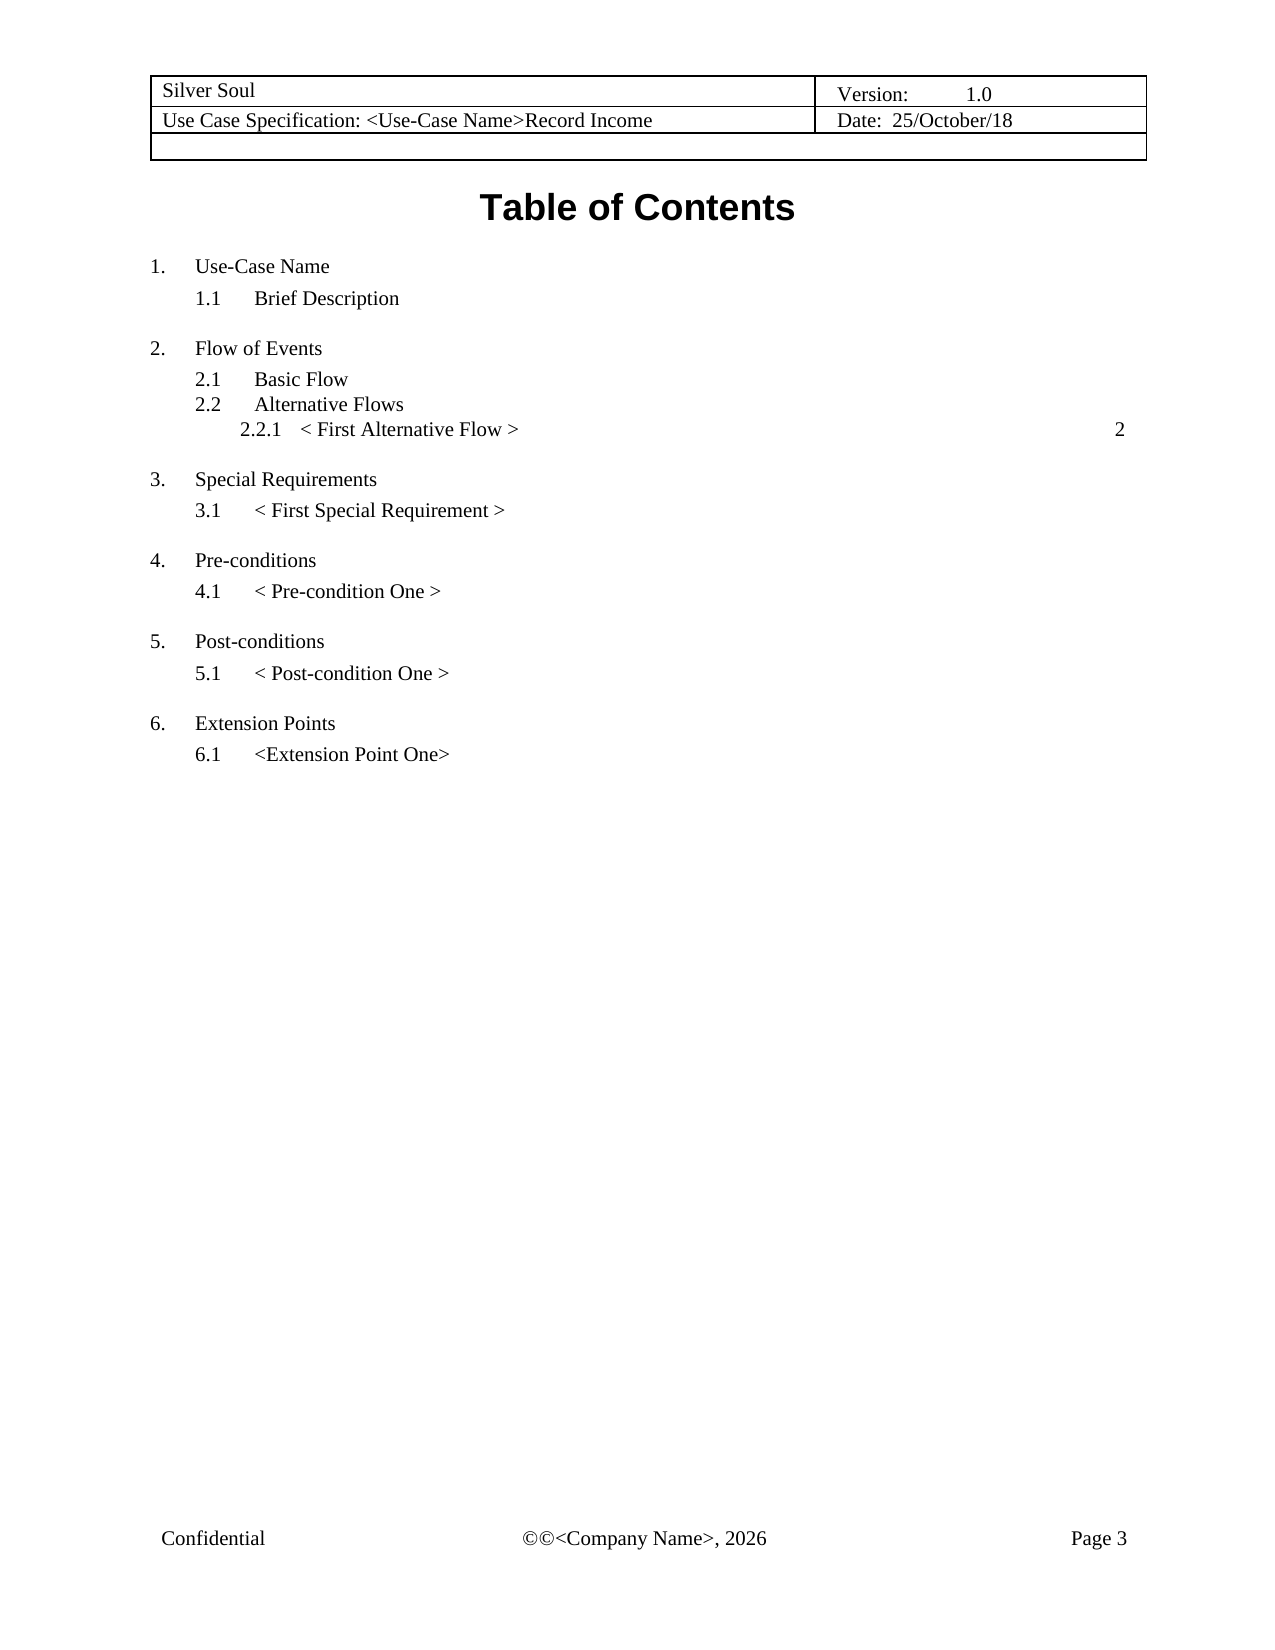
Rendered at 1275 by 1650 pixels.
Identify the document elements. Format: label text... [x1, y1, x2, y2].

text 4. Pre-conditions 2 [150, 547, 1050, 572]
text 2.2.1 < First Alternative Flow > 2 [240, 416, 1125, 441]
text 2.2 Alternative Flows 2 [195, 391, 1050, 416]
text 2. Flow of Events 2 [150, 335, 1050, 360]
text 5.1 < Post-condition One > 2 [195, 660, 1050, 685]
title Table of Contents [150, 185, 1125, 228]
text 4.1 < Pre-condition One > 2 [195, 578, 1050, 603]
text 6.1 <Extension Point One> 2 [195, 741, 1050, 766]
text 3.1 < First Special Requirement > 2 [195, 497, 1050, 522]
text 2.1 Basic Flow 2 [195, 366, 1050, 391]
text 5. Post-conditions 2 [150, 628, 1050, 653]
text 3. Special Requirements 2 [150, 466, 1050, 491]
text 1.1 Brief Description 2 [195, 285, 1050, 310]
text 6. Extension Points 2 [150, 710, 1050, 735]
text 1. Use-Case Name 2 [150, 253, 1050, 278]
